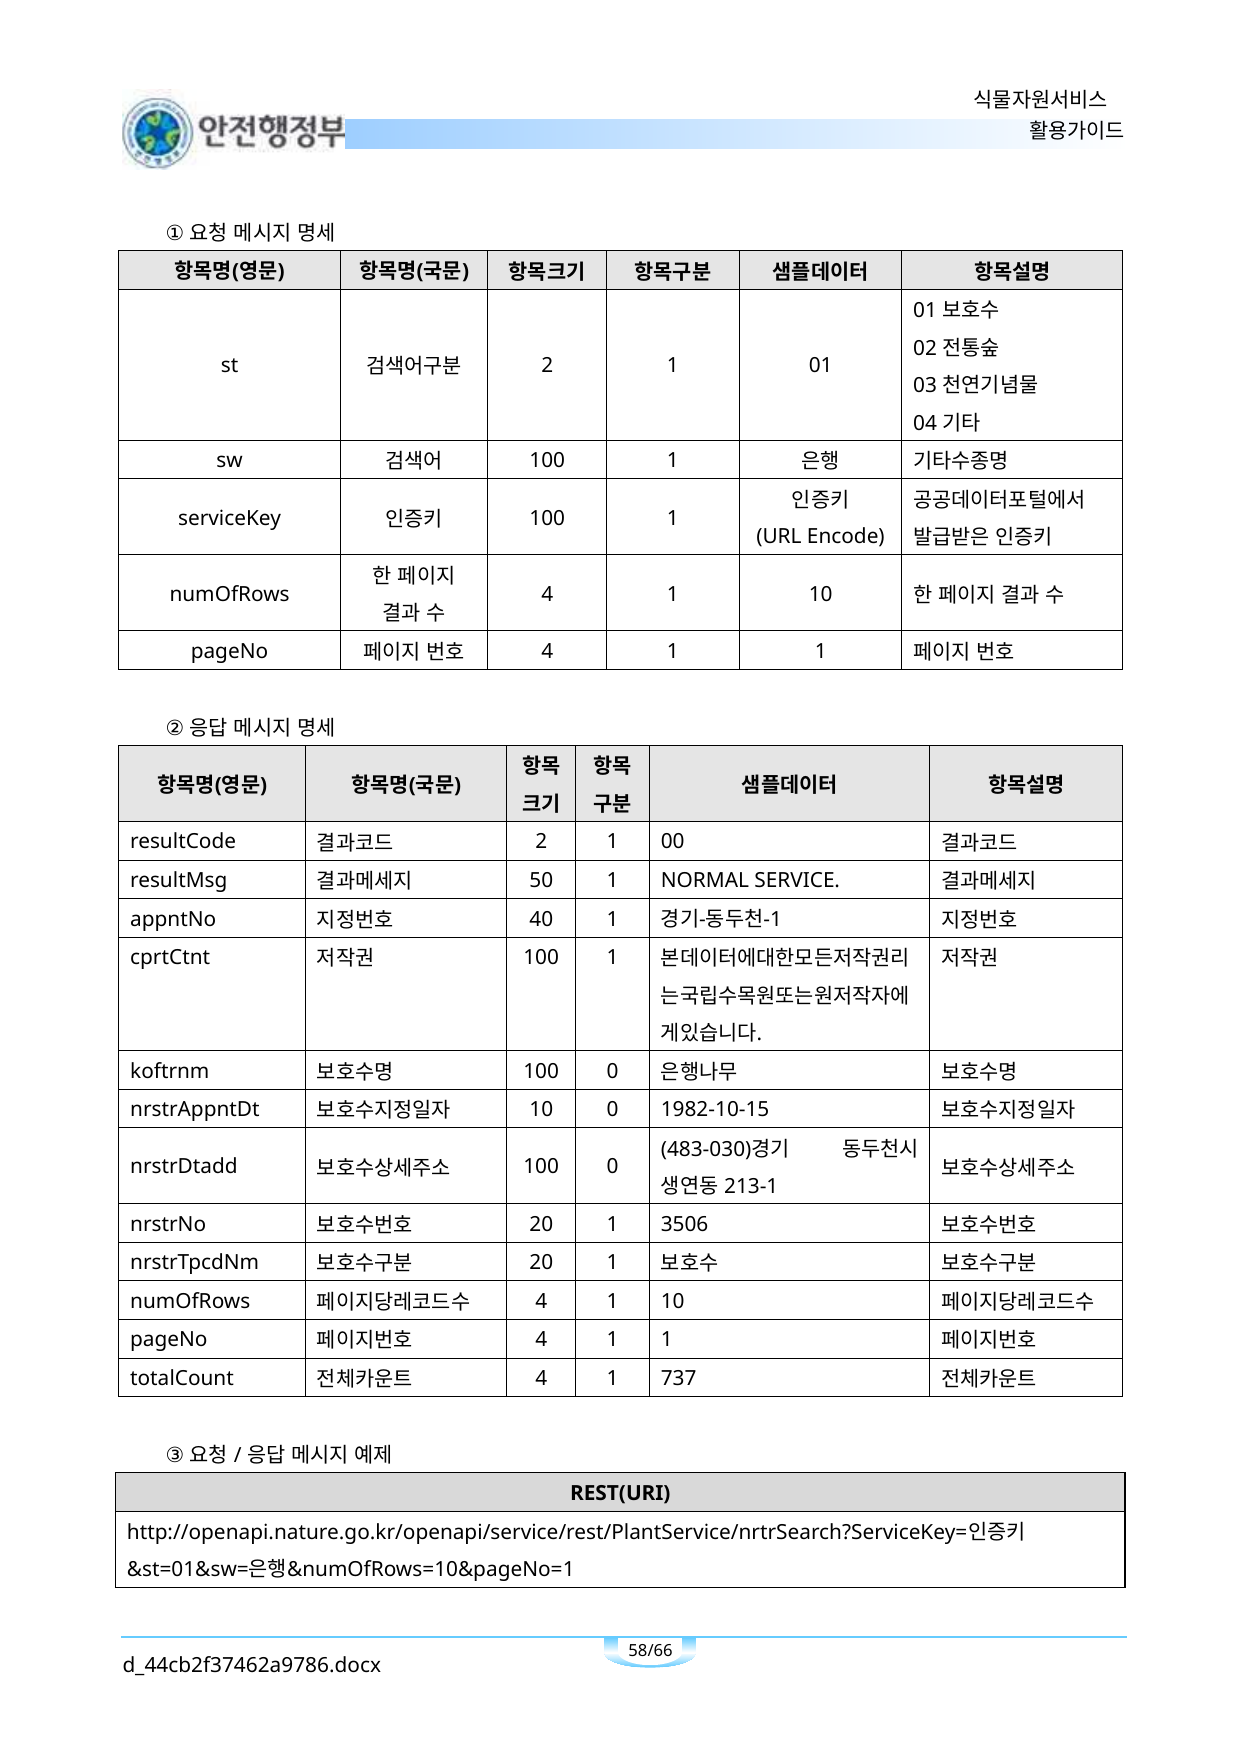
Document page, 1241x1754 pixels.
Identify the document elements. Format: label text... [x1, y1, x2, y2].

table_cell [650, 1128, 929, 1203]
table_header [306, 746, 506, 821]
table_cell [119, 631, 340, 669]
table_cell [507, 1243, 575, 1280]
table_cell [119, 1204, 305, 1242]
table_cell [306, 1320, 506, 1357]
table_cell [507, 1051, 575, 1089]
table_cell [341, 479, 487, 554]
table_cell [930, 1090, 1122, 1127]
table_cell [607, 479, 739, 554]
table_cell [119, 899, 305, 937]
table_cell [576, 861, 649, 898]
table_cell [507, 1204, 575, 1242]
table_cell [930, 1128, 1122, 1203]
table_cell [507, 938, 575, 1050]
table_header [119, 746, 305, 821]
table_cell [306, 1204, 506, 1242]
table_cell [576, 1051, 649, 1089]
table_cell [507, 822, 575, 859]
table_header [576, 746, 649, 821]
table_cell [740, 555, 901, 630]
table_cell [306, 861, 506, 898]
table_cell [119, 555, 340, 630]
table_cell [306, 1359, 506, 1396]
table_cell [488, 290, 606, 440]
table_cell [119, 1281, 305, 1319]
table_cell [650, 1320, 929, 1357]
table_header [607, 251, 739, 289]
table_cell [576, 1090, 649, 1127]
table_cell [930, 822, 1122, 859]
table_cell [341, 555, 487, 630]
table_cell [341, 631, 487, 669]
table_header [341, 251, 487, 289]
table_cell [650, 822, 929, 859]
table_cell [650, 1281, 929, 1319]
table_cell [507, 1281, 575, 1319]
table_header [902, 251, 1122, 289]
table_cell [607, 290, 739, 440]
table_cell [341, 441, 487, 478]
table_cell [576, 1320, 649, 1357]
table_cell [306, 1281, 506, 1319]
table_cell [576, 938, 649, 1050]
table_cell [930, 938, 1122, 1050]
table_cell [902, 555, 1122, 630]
subtitle 요청 / 응답 메시지 예제 [165, 1434, 1122, 1472]
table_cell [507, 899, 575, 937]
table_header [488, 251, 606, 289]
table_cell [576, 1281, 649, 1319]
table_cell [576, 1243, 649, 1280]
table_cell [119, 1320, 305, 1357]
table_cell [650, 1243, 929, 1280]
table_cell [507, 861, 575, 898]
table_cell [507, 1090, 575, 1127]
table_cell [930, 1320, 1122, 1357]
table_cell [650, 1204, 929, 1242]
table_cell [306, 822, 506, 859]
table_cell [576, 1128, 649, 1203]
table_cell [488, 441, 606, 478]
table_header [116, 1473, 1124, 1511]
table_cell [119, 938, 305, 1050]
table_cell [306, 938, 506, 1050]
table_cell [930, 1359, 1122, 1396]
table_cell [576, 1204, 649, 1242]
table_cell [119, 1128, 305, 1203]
subtitle 요청 메시지 명세 [165, 213, 1122, 250]
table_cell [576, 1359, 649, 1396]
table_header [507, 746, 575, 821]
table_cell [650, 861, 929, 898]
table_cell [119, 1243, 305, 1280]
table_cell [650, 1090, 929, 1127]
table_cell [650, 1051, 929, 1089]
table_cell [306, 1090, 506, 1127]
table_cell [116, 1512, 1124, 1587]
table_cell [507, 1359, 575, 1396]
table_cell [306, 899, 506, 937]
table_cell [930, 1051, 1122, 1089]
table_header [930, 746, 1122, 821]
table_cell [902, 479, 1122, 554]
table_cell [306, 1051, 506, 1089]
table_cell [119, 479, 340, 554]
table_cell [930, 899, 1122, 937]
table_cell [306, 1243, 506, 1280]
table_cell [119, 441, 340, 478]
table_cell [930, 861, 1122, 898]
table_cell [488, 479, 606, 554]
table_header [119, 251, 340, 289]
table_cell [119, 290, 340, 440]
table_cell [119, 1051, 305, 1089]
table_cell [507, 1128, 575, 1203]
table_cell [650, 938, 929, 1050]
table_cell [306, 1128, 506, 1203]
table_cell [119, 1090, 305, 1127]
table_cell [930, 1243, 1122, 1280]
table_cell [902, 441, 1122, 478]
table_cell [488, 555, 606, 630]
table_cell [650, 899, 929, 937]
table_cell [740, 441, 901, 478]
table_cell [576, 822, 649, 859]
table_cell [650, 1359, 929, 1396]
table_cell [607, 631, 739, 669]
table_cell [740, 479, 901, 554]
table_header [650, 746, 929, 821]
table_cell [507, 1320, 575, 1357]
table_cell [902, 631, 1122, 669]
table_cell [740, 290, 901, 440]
picture [122, 89, 345, 170]
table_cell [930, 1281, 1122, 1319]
subtitle 응답 메시지 명세 [165, 707, 1122, 745]
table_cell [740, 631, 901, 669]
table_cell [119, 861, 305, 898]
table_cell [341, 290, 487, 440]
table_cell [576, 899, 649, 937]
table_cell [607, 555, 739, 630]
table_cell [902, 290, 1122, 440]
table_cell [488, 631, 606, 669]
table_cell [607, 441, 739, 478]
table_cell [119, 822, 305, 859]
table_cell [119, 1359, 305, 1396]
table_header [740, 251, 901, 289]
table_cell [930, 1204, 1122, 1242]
